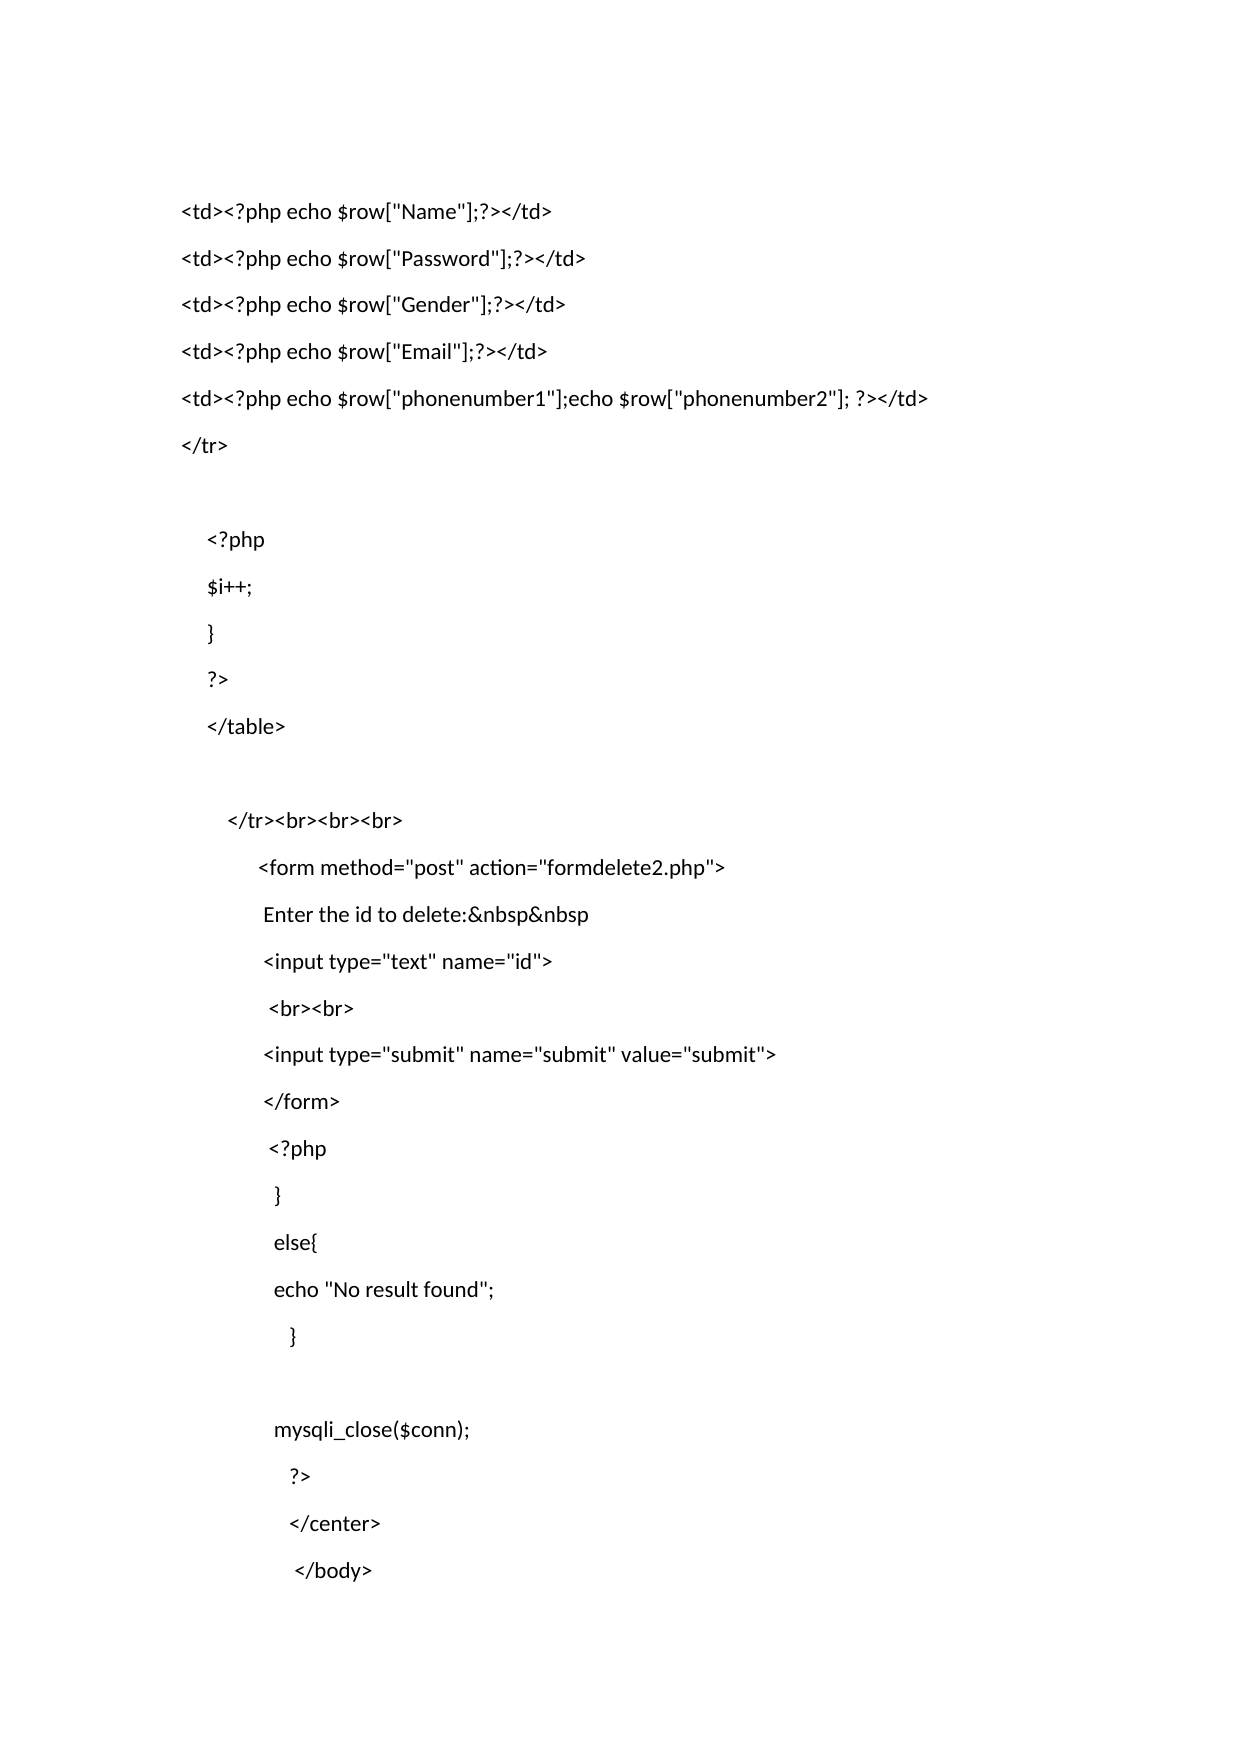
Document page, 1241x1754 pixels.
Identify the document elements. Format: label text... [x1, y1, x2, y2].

text ?> [150, 666, 1090, 694]
text <td><?php echo $row["Password"];?></td> [150, 244, 1090, 272]
text <td><?php echo $row["Name"];?></td> [150, 197, 1090, 225]
text </form> [150, 1087, 1090, 1116]
text <?php [150, 1134, 1090, 1162]
text } [150, 619, 1090, 647]
text } [150, 1322, 1090, 1350]
text <td><?php echo $row["Email"];?></td> [150, 337, 1090, 366]
text ?> [150, 1462, 1090, 1491]
text echo "No result found"; [150, 1275, 1090, 1303]
text $i++; [150, 572, 1090, 600]
text </body> [150, 1556, 1090, 1584]
text <td><?php echo $row["phonenumber1"];echo $row["phonenumber2"]; ?></td> [150, 384, 1090, 412]
text } [150, 1181, 1090, 1209]
text <input type="submit" name="submit" value="submit"> [150, 1041, 1090, 1069]
text mysqli_close($conn); [150, 1416, 1090, 1444]
text <form method="post" action="formdelete2.php"> [150, 853, 1090, 881]
text Enter the id to delete:&nbsp&nbsp [150, 900, 1090, 928]
text <td><?php echo $row["Gender"];?></td> [150, 291, 1090, 319]
text <input type="text" name="id"> [150, 947, 1090, 975]
text <br><br> [150, 994, 1090, 1022]
text </center> [150, 1509, 1090, 1537]
text else{ [150, 1228, 1090, 1256]
text </tr><br><br><br> [150, 806, 1090, 834]
text </tr> [150, 431, 1090, 459]
text </table> [150, 712, 1090, 741]
text <?php [150, 525, 1090, 553]
